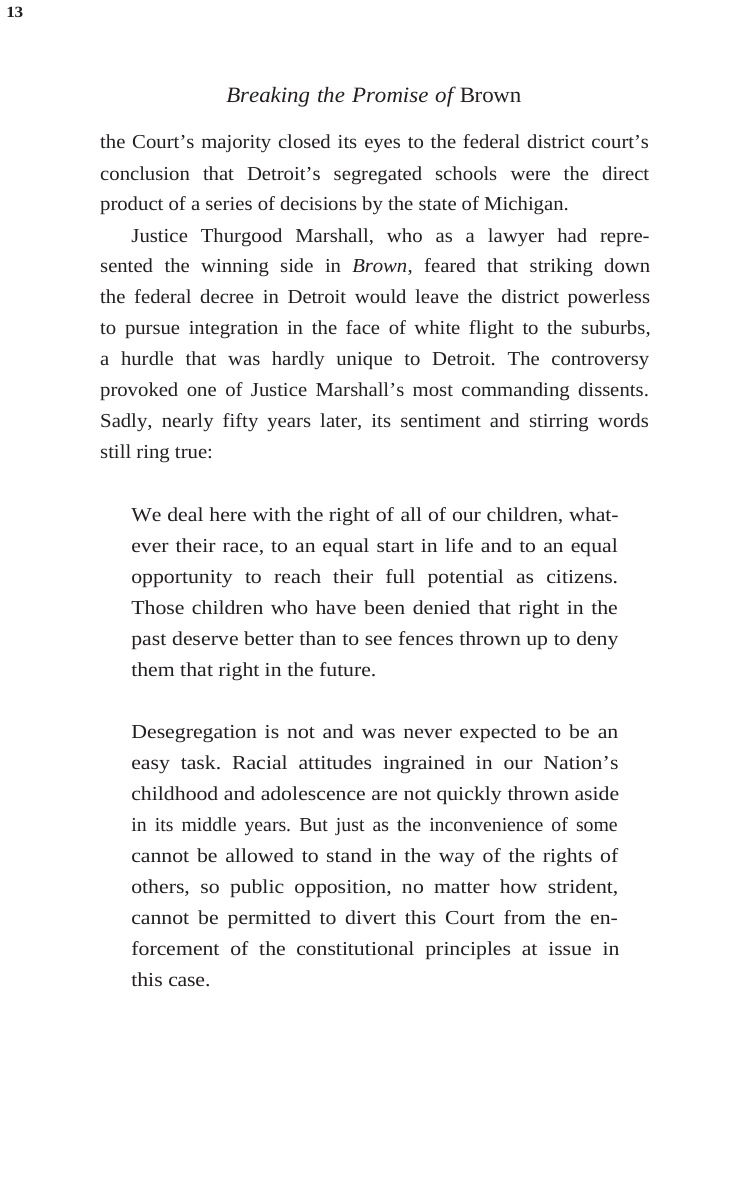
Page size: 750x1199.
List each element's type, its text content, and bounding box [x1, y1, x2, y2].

text the Court’s majority closed its eyes to the federal district court’s conclusion that Detroit’s segregated schools were the direct product of a series of decisions by the state of Michigan. [100, 131, 650, 215]
text Desegregation is not and was never expected to be an easy task. Racial attitudes ingrained in our Nation’s childhood and adolescence are not quickly thrown aside in its middle years. But just as the inconvenience of some cannot be allowed to stand in the way of the rights of others, so public opposition, no matter how strident, cannot be permitted to divert this Court from the en- forcement of the constitutional principles at issue in this case. [131, 720, 619, 991]
text Justice Thurgood Marshall, who as a lawyer had repre- sented the winning side in Brown, feared that striking down the federal decree in Detroit would leave the district powerless to pursue integration in the face of white flight to the suburbs, a hurdle that was hardly unique to Detroit. The controversy provoked one of Justice Marshall’s most commanding dissents. Sadly, nearly fifty years later, its sentiment and stirring words still ring true: [100, 223, 650, 463]
subtitle Breaking the Promise of Brown [226, 82, 662, 107]
text We deal here with the right of all of our children, what- ever their race, to an equal start in life and to an equal opportunity to reach their full potential as citizens. Those children who have been denied that right in the past deserve better than to see fences thrown up to deny them that right in the future. [131, 503, 619, 680]
